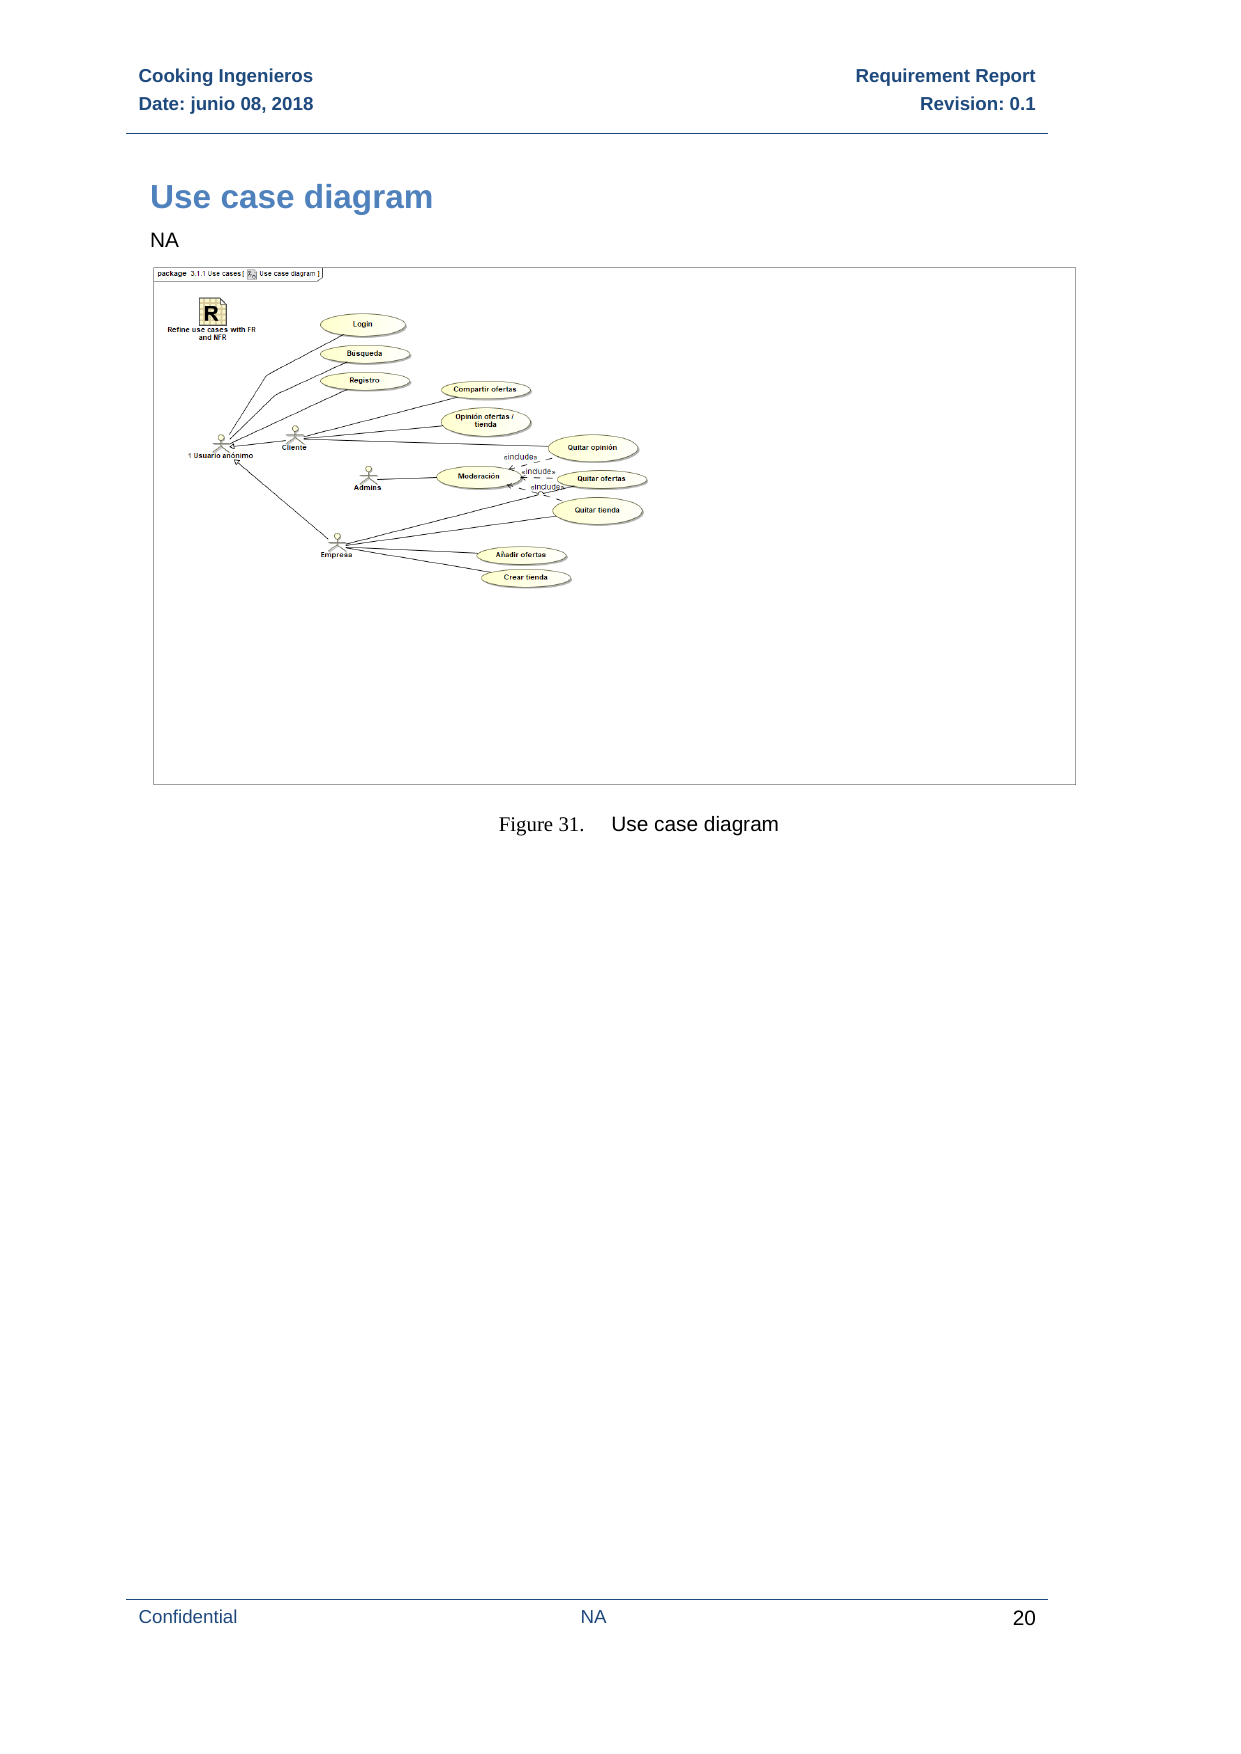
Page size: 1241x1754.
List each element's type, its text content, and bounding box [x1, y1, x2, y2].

subtitle Use case diagram [150, 177, 1090, 216]
text Use case diagram [187, 812, 1090, 836]
picture [150, 264, 1091, 800]
text NA [150, 228, 1090, 252]
